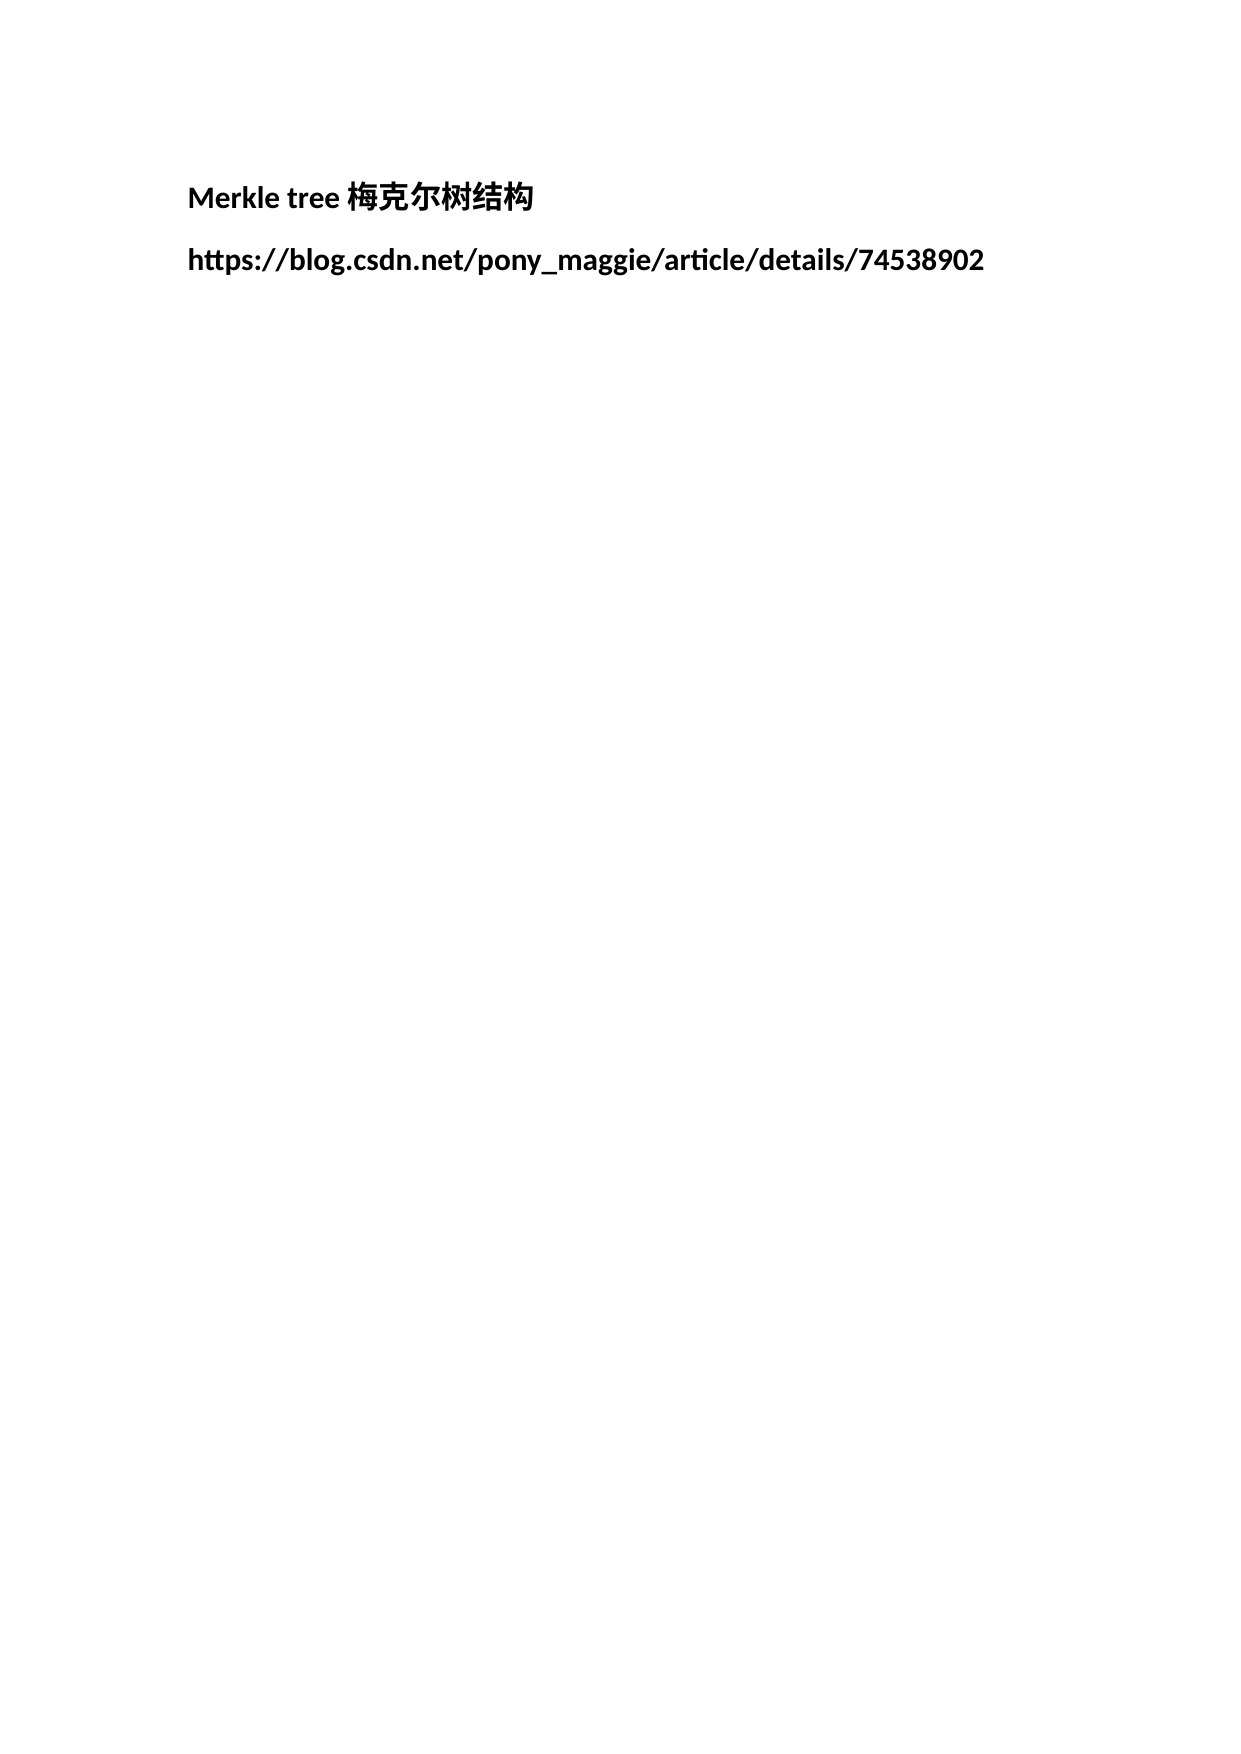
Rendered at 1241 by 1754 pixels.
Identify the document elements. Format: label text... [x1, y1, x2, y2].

text https://blog.csdn.net/pony_maggie/article/details/74538902 [187, 227, 1053, 292]
text Merkle tree 梅克尔树结构 [187, 162, 1053, 227]
